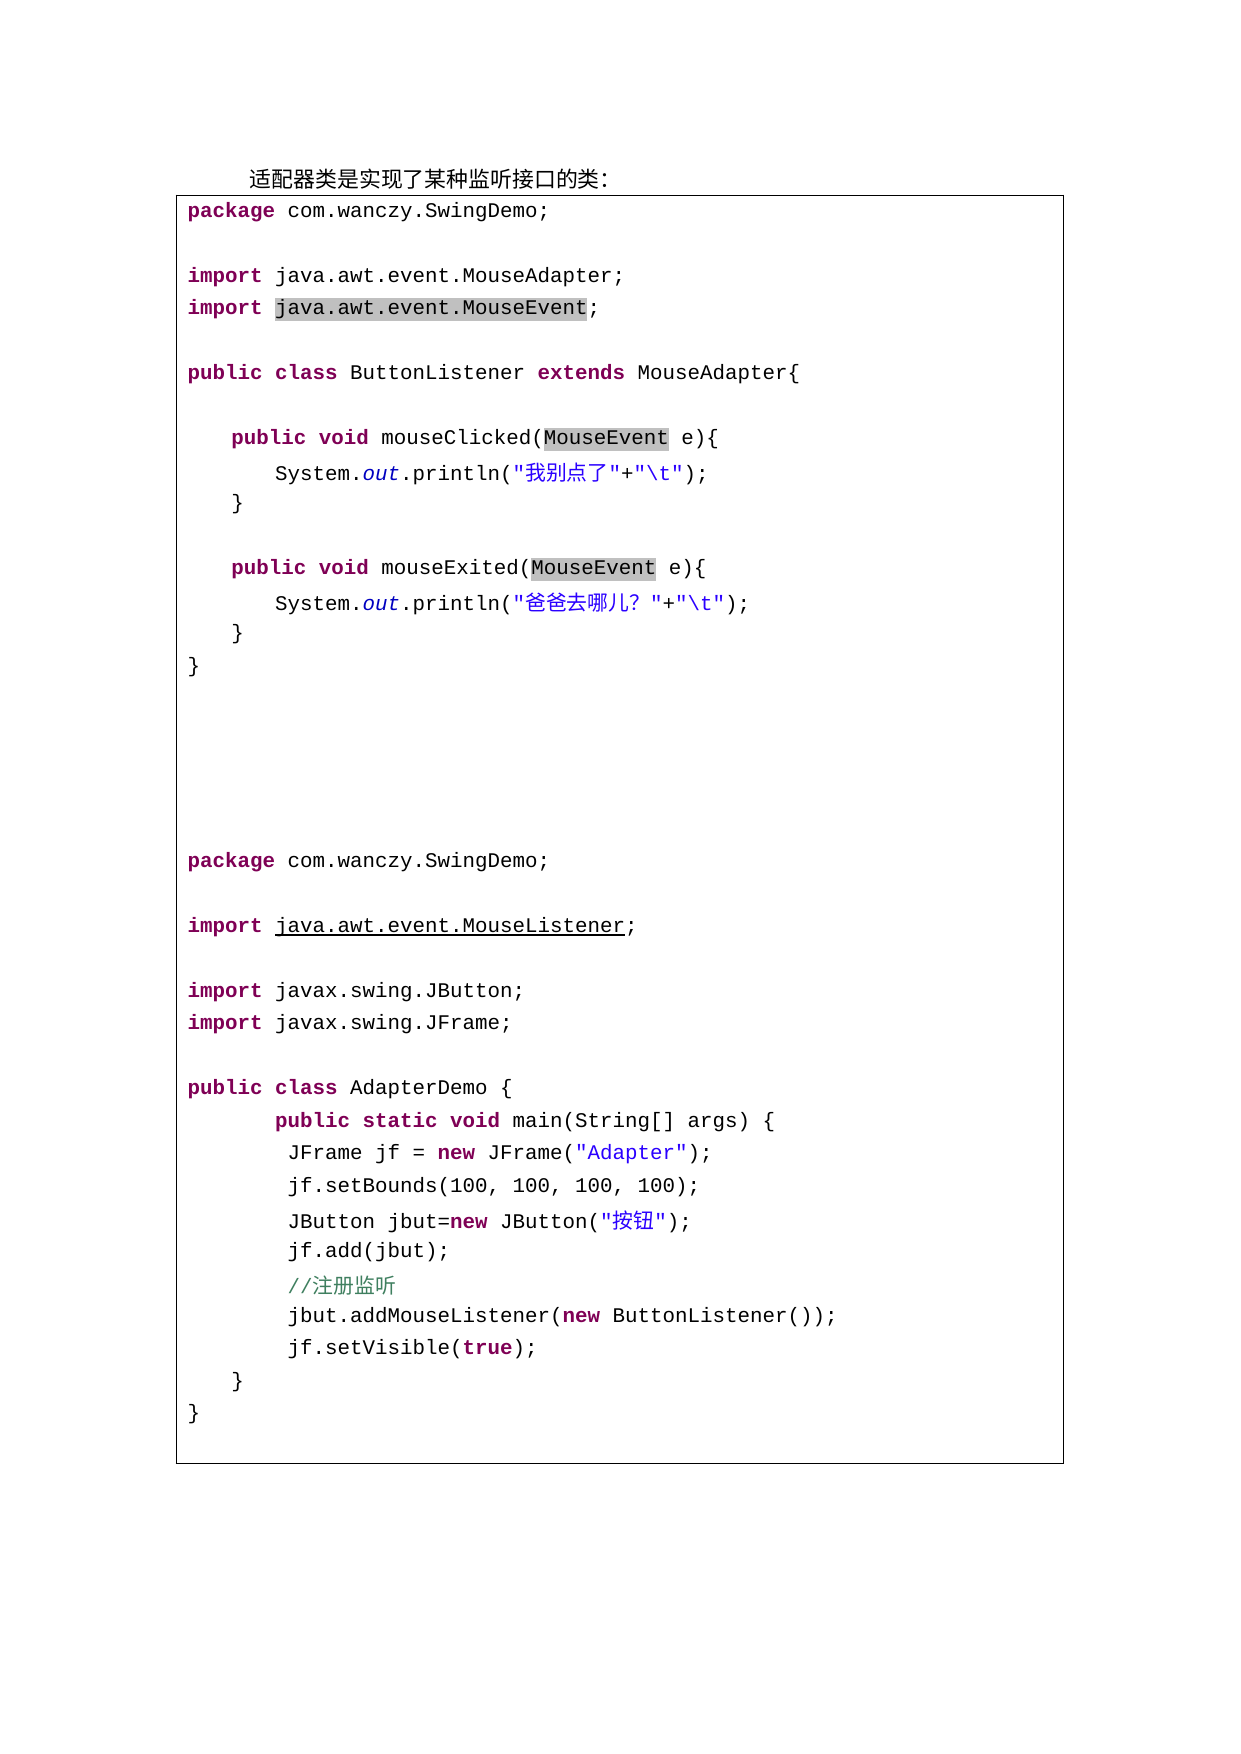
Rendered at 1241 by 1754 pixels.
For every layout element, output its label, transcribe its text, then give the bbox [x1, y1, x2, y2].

text 适配器类是实现了某种监听接口的类： [187, 162, 1053, 194]
table_header package com.wanczy.SwingDemo; import java.awt.event.MouseAdapter; import java.awt.event.MouseEvent; public class ButtonListener extends MouseAdapter{ public void mouseClicked(MouseEvent e){ System.out.println("我别点了"+"\t"); } public void mouseExited(MouseEvent e){ System.out.println("爸爸去哪儿？"+"\t"); } } package com.wanczy.SwingDemo; import java.awt.event.MouseListener; import javax.swing.JButton; import javax.swing.JFrame; public class AdapterDemo { public static void main(String[] args) { JFrame jf = new JFrame("Adapter"); jf.setBounds(100, 100, 100, 100); JButton jbut=new JButton("按钮"); jf.add(jbut); //注册监听 jbut.addMouseListener(new ButtonListener()); jf.setVisible(true); } } [177, 196, 1063, 1463]
